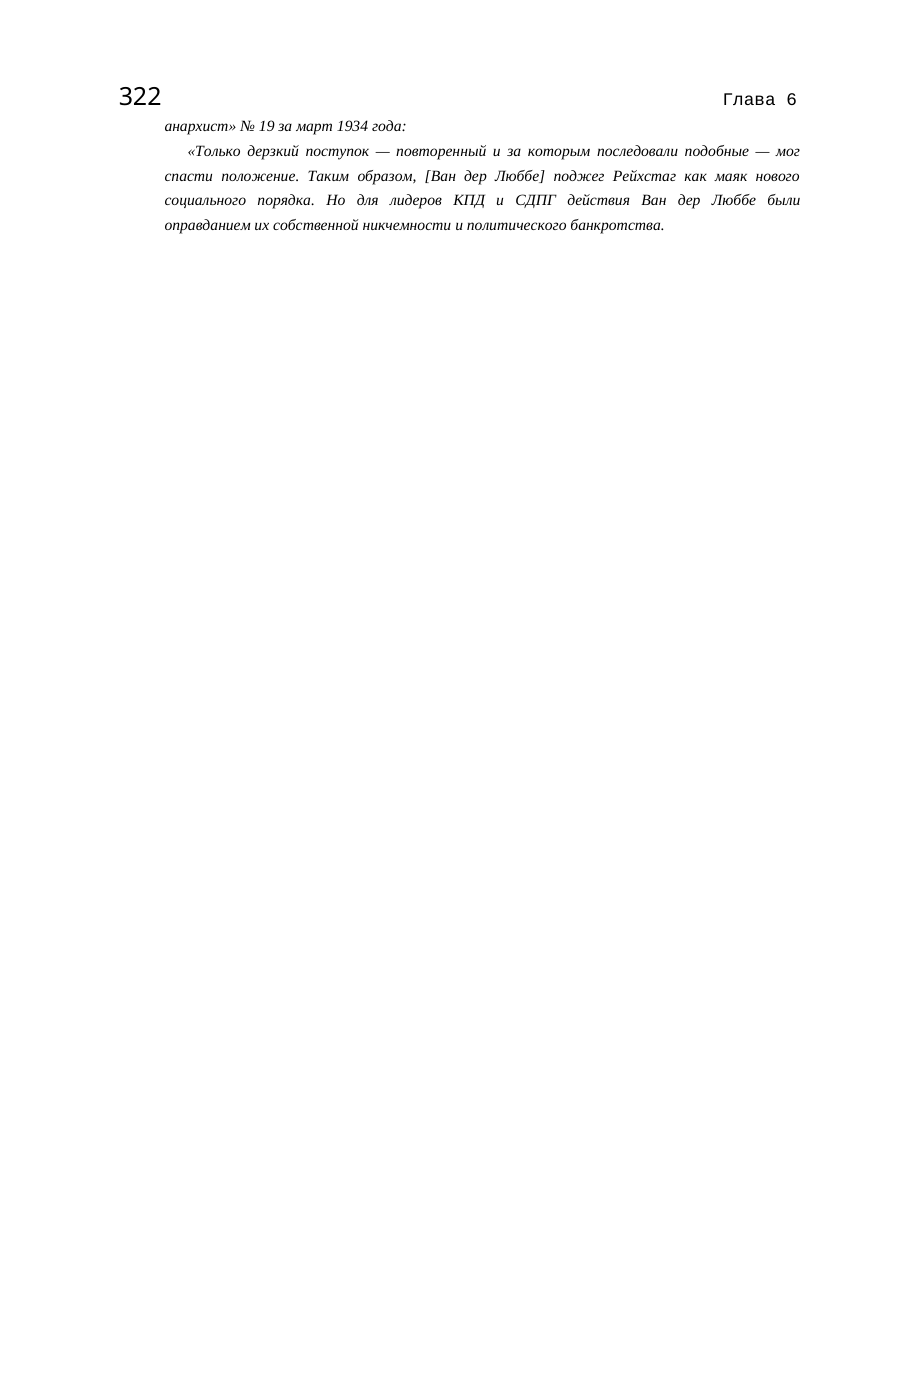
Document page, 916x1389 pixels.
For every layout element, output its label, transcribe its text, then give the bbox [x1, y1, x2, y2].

text «Только дерзкий поступок — повторенный и за которым последовали подобные — мог спасти положение. Таким образом, [Ван дер Люббе] поджег Рейхстаг как маяк нового социального порядка. Но для лидеров КПД и СДПГ действия Ван дер Люббе были оправданием их собственной никчемности и политического банкротства. [164, 142, 802, 234]
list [114, 117, 802, 135]
